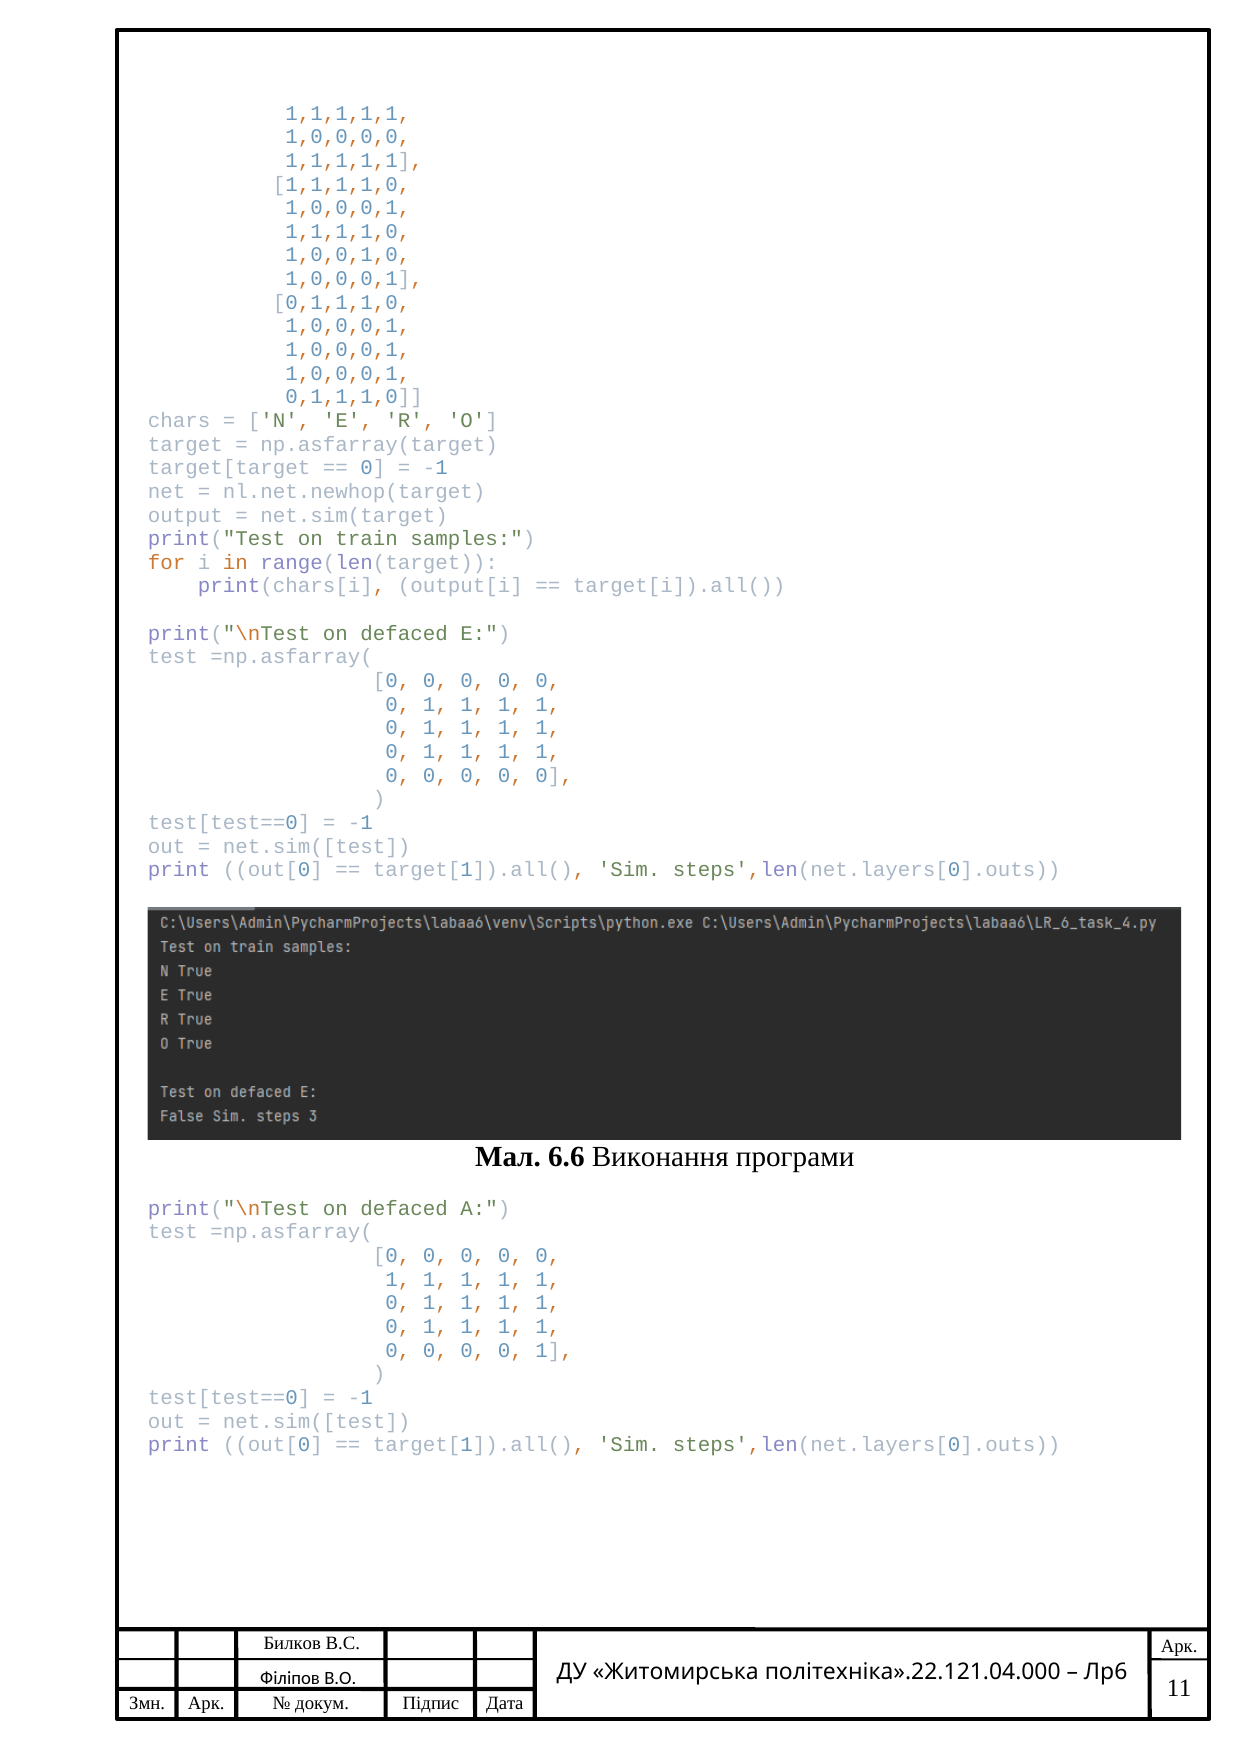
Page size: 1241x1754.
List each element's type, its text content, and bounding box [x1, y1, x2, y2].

picture [147, 907, 1182, 1140]
text Мал. 6.6 Виконання програми [148, 1140, 1181, 1173]
text print("\nTest on defaced A:") test =np.asfarray( [0, 0, 0, 0, 0, 1, 1, 1, 1, 1, 0, 1, 1, 1, 1, 0, 1, 1, 1, 1, 0, 0, 0, 0, 1], ) test[test==0] = -1 out = net.sim([test]) print ((out[0] == target[1]).all(), 'Sim. steps',len(net.layers[0].outs)) [148, 1198, 1181, 1458]
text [148, 103, 1181, 883]
